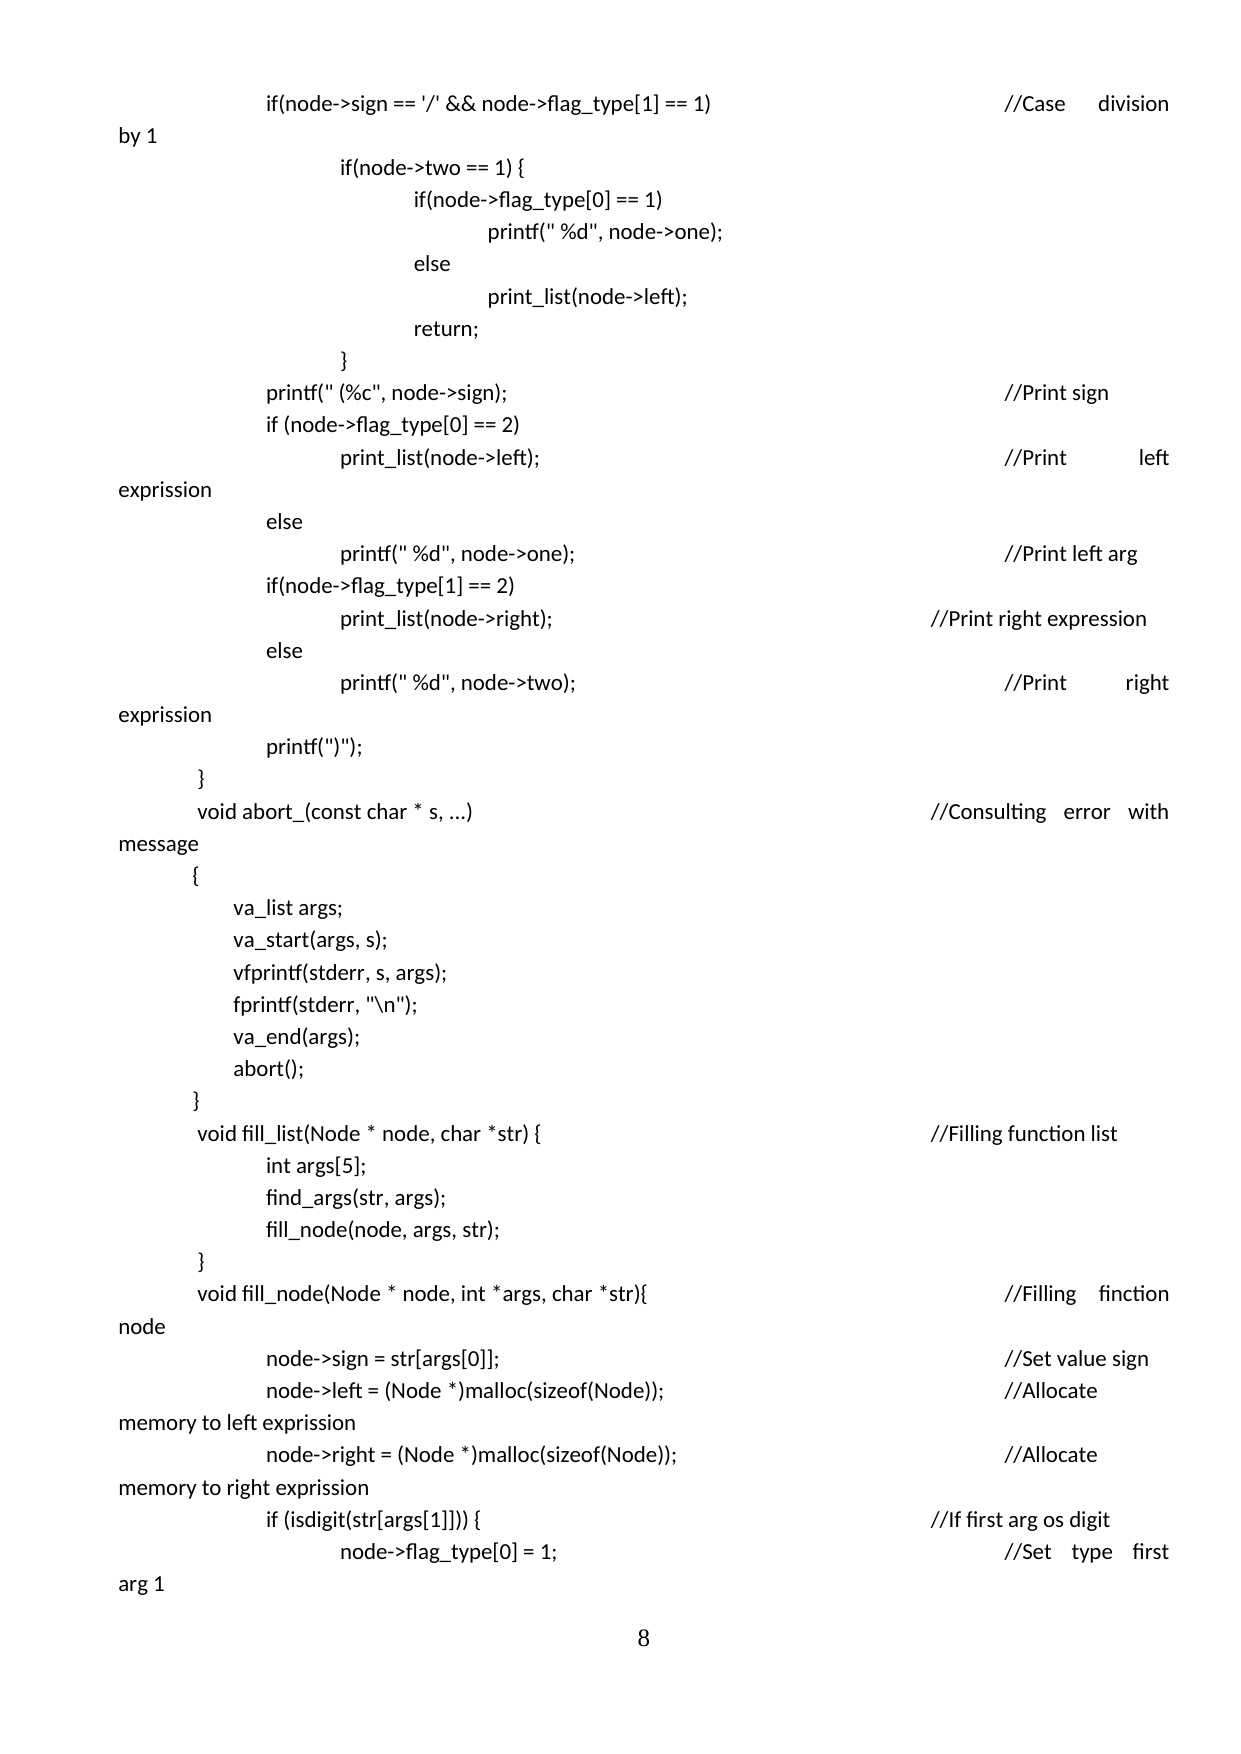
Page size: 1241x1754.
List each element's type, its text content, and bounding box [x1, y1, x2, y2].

text } [118, 346, 1169, 374]
text abort(); [118, 1054, 1169, 1082]
text return; [118, 314, 1169, 342]
text printf(" (%c", node->sign); //Print sign [118, 378, 1169, 406]
text find_args(str, args); [118, 1183, 1169, 1211]
text printf(")"); [118, 732, 1169, 760]
text node->right = (Node *)malloc(sizeof(Node)); //Allocate memory to right exprission [118, 1441, 1169, 1501]
text node->sign = str[args[0]]; //Set value sign [118, 1344, 1169, 1372]
text void abort_(const char * s, ...) //Consulting error with message [118, 797, 1169, 857]
text fprintf(stderr, "\n"); [118, 990, 1169, 1018]
text if(node->flag_type[0] == 1) [118, 185, 1169, 213]
text } [118, 1247, 1169, 1275]
text else [118, 249, 1169, 278]
text void fill_node(Node * node, int *args, char *str){ //Filling finction node [118, 1279, 1169, 1340]
text node->left = (Node *)malloc(sizeof(Node)); //Allocate memory to left exprission [118, 1376, 1169, 1436]
text else [118, 507, 1169, 535]
text print_list(node->left); //Print left exprission [118, 443, 1169, 503]
text print_list(node->left); [118, 282, 1169, 310]
text node->flag_type[0] = 1; //Set type first arg 1 [118, 1537, 1169, 1597]
text else [118, 636, 1169, 664]
text if(node->flag_type[1] == 2) [118, 571, 1169, 599]
text { [118, 861, 1169, 889]
text printf(" %d", node->two); //Print right exprission [118, 668, 1169, 728]
text if (node->flag_type[0] == 2) [118, 411, 1169, 438]
text int args[5]; [118, 1151, 1169, 1179]
text } [118, 1086, 1169, 1114]
text } [118, 764, 1169, 793]
text va_list args; [118, 893, 1169, 921]
text vfprintf(stderr, s, args); [118, 958, 1169, 986]
text fill_node(node, args, str); [118, 1215, 1169, 1243]
text if(node->sign == '/' && node->flag_type[1] == 1) //Case division by 1 [118, 89, 1169, 149]
text print_list(node->right); //Print right expression [118, 604, 1169, 632]
text va_end(args); [118, 1022, 1169, 1050]
text if(node->two == 1) { [118, 153, 1169, 181]
text printf(" %d", node->one); [118, 217, 1169, 245]
text void fill_list(Node * node, char *str) { //Filling function list [118, 1119, 1169, 1147]
text if (isdigit(str[args[1]])) { //If first arg os digit [118, 1505, 1169, 1533]
text printf(" %d", node->one); //Print left arg [118, 539, 1169, 567]
text va_start(args, s); [118, 926, 1169, 953]
